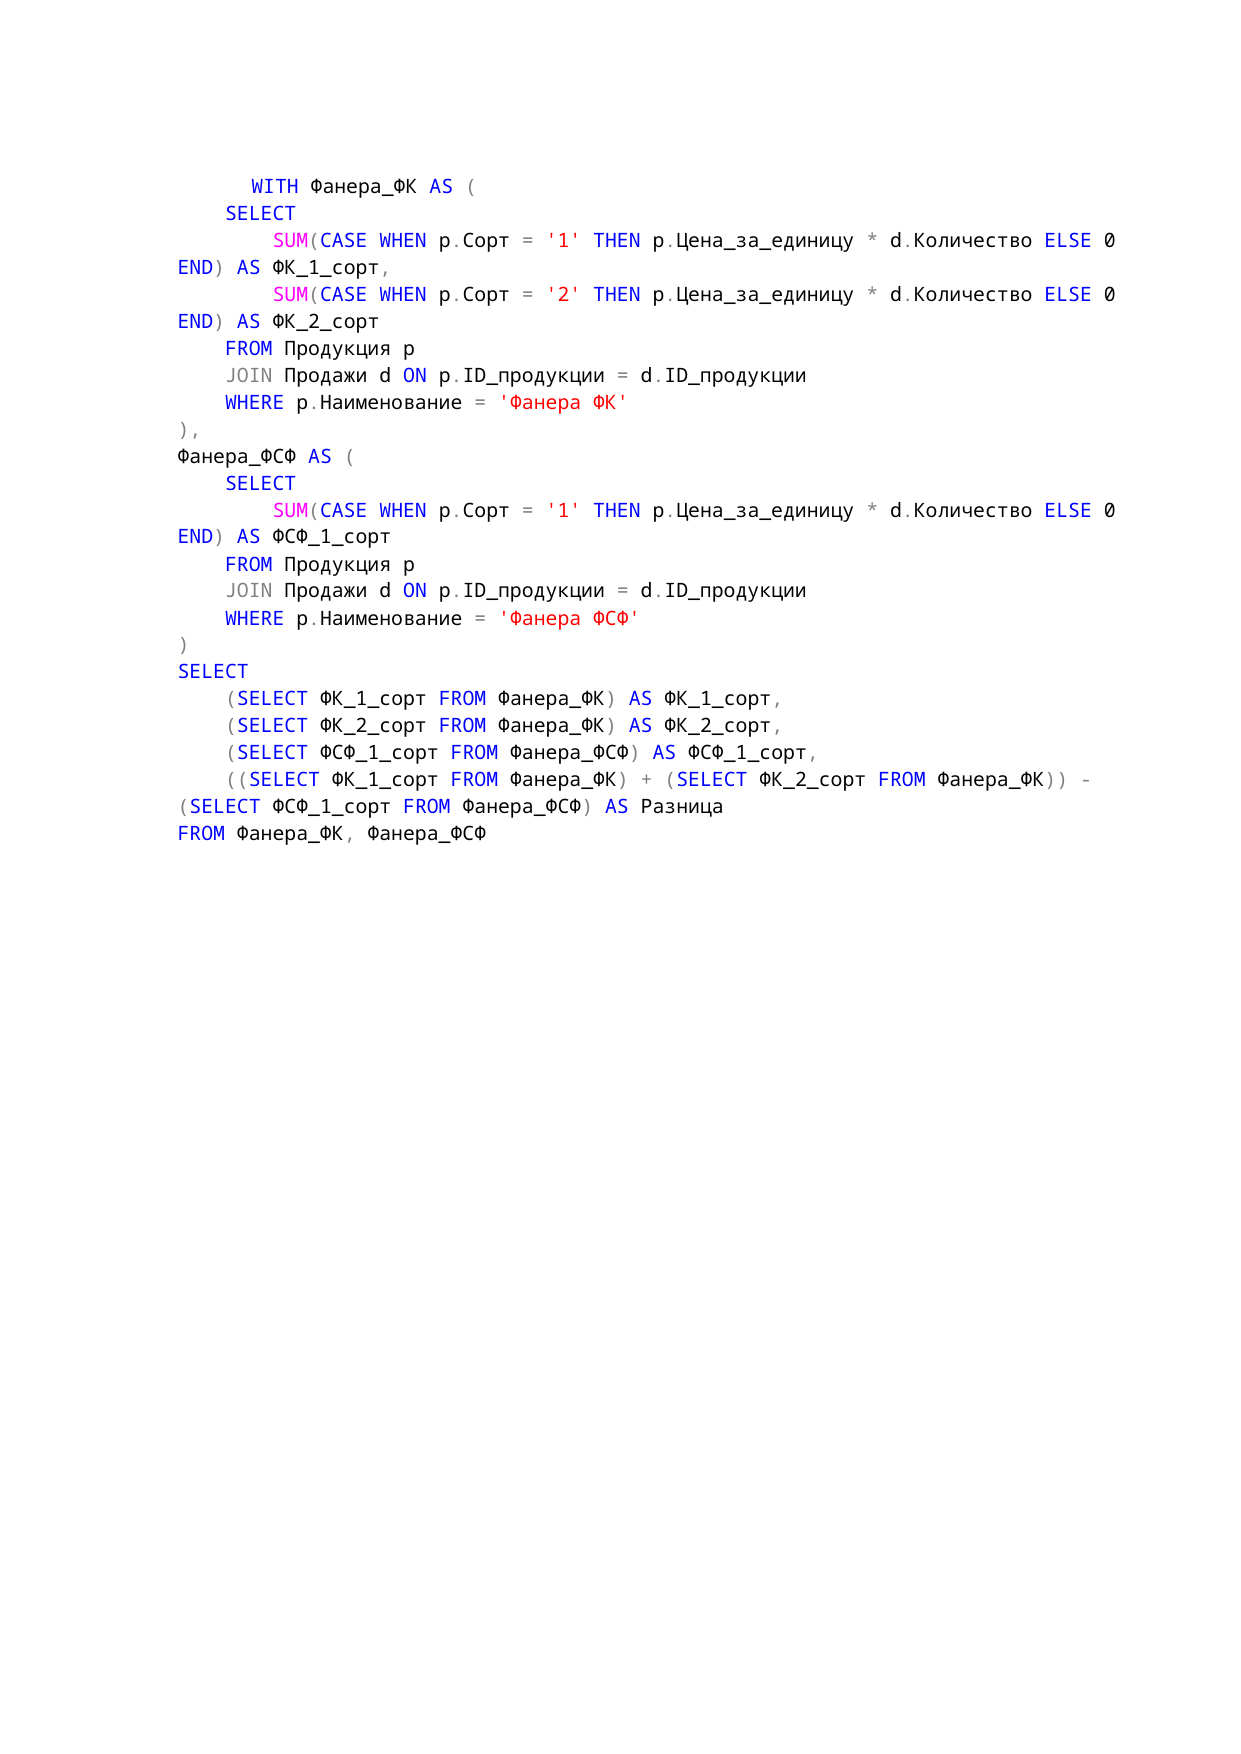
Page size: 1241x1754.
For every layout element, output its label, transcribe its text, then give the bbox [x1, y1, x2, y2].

text FROM Продукция p [177, 334, 1152, 361]
text SUM(CASE WHEN p.Сорт = '2' THEN p.Цена_за_единицу * d.Количество ELSE 0 END) AS ФК_2_сорт [177, 280, 1152, 334]
text SUM(CASE WHEN p.Сорт = '1' THEN p.Цена_за_единицу * d.Количество ELSE 0 END) AS ФСФ_1_сорт [177, 496, 1152, 550]
text ) [177, 631, 1152, 658]
text SUM(CASE WHEN p.Сорт = '1' THEN p.Цена_за_единицу * d.Количество ELSE 0 END) AS ФК_1_сорт, [177, 226, 1152, 280]
text ((SELECT ФК_1_сорт FROM Фанера_ФК) + (SELECT ФК_2_сорт FROM Фанера_ФК)) - (SELECT ФСФ_1_сорт FROM Фанера_ФСФ) AS Разница [177, 766, 1152, 819]
text (SELECT ФСФ_1_сорт FROM Фанера_ФСФ) AS ФСФ_1_сорт, [177, 739, 1152, 766]
text FROM Фанера_ФК, Фанера_ФСФ [177, 819, 1152, 847]
text Фанера_ФСФ AS ( [177, 442, 1152, 469]
text (SELECT ФК_1_сорт FROM Фанера_ФК) AS ФК_1_сорт, [177, 685, 1152, 712]
text WHERE p.Наименование = 'Фанера ФСФ' [177, 604, 1152, 631]
text WHERE p.Наименование = 'Фанера ФК' [177, 388, 1152, 415]
text SELECT [177, 199, 1152, 226]
text JOIN Продажи d ON p.ID_продукции = d.ID_продукции [177, 361, 1152, 388]
text ), [177, 415, 1152, 442]
text JOIN Продажи d ON p.ID_продукции = d.ID_продукции [177, 577, 1152, 604]
text SELECT [177, 658, 1152, 685]
text WITH Фанера_ФК AS ( [177, 172, 1152, 199]
text FROM Продукция p [177, 550, 1152, 577]
text (SELECT ФК_2_сорт FROM Фанера_ФК) AS ФК_2_сорт, [177, 712, 1152, 739]
text SELECT [177, 469, 1152, 496]
